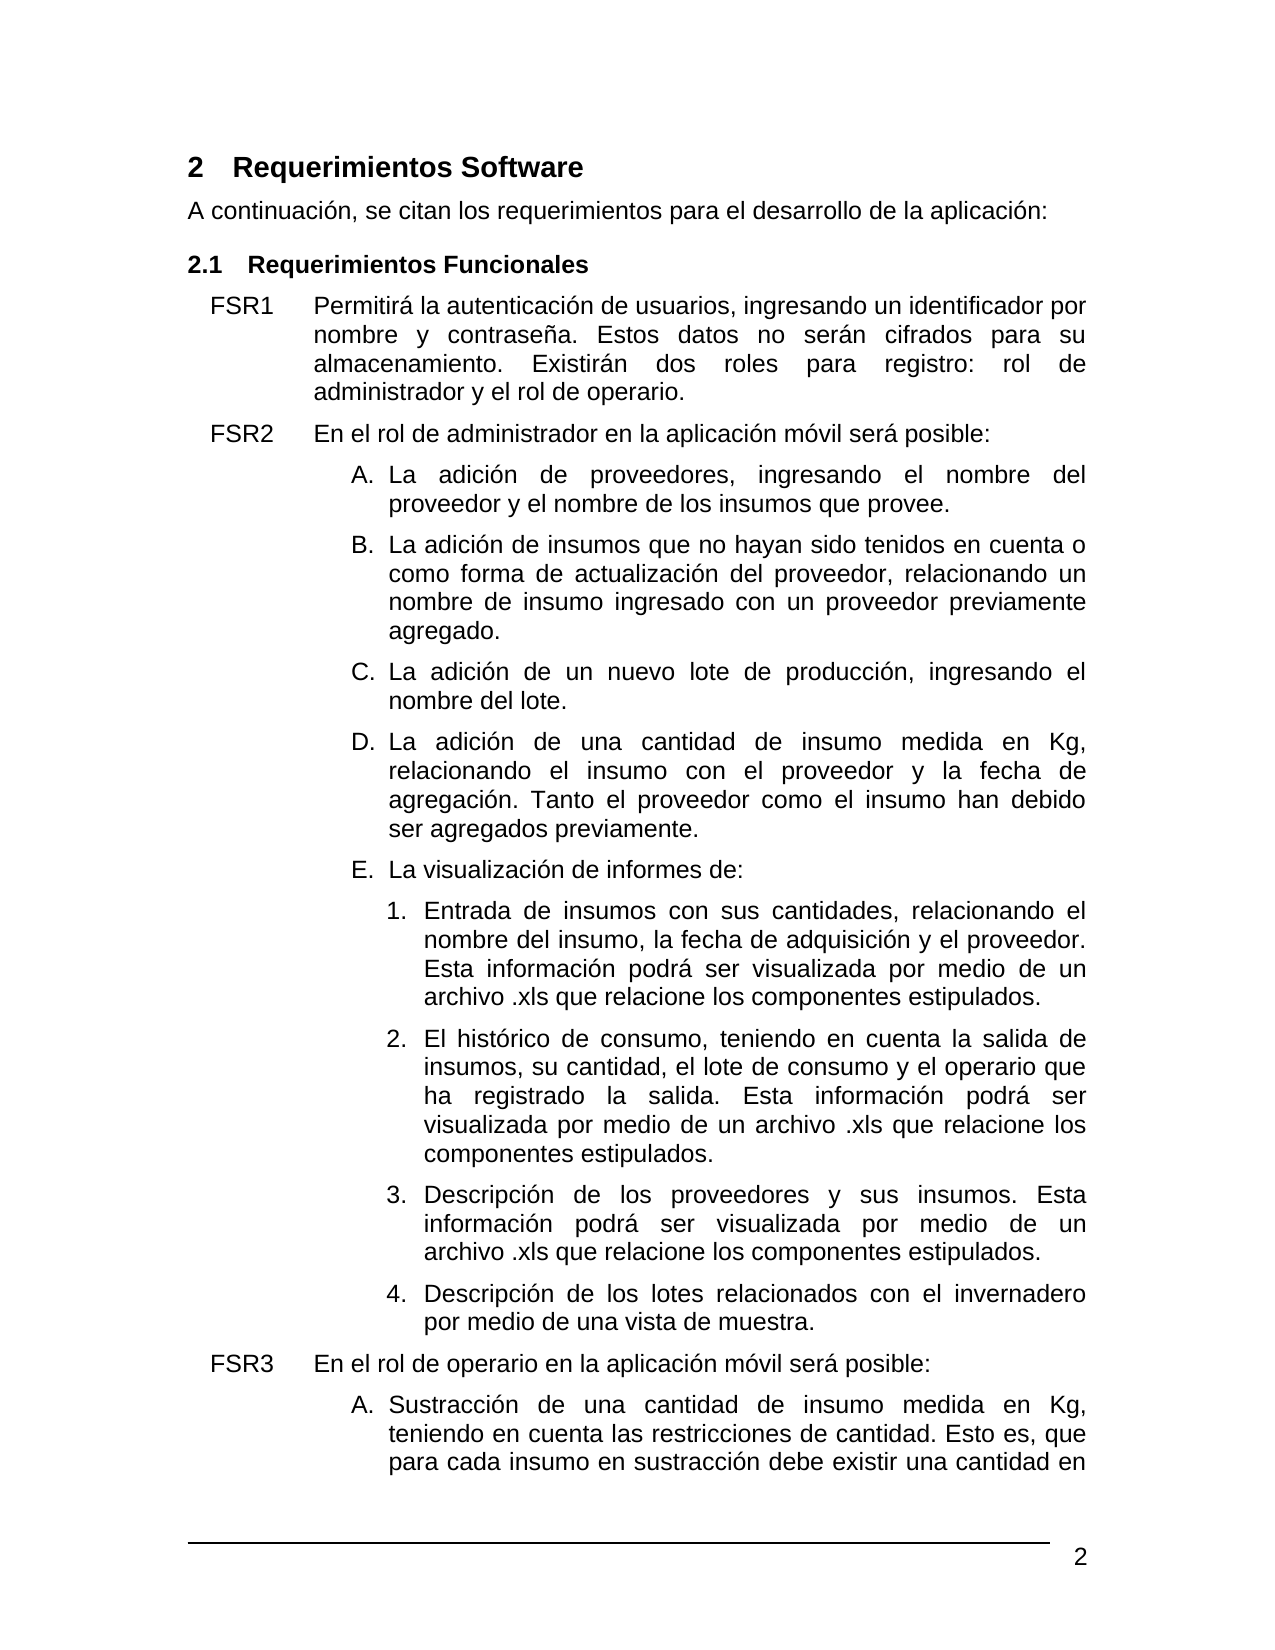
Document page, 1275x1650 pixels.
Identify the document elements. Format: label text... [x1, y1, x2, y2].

table_cell En el rol de administrador en la aplicación móvil será posible: La adición de proveedores, ingresando el nombre del proveedor y el nombre de los insumos que provee. La adición de insumos que no hayan sido tenidos en cuenta o como forma de actualización del proveedor, relacionando un nombre de insumo ingresado con un proveedor previamente agregado. La adición de un nuevo lote de producción, ingresando el nombre del lote. La adición de una cantidad de insumo medida en Kg, relacionando el insumo con el proveedor y la fecha de agregación. Tanto el proveedor como el insumo han debido ser agregados previamente. La visualización de informes de: Entrada de insumos con sus cantidades, relacionando el nombre del insumo, la fecha de adquisición y el proveedor. Esta información podrá ser visualizada por medio de un archivo .xls que relacione los componentes estipulados. El histórico de consumo, teniendo en cuenta la salida de insumos, su cantidad, el lote de consumo y el operario que ha registrado la salida. Esta información podrá ser visualizada por medio de un archivo .xls que relacione los componentes estipulados. Descripción de los proveedores y sus insumos. Esta información podrá ser visualizada por medio de un archivo .xls que relacione los componentes estipulados. Descripción de los lotes relacionados con el invernadero por medio de una vista de muestra. [302, 419, 1099, 1348]
subtitle Requerimientos Software [187, 150, 1087, 183]
text A continuación, se citan los requerimientos para el desarrollo de la aplicación: [187, 196, 1087, 225]
table_header FSR1 [199, 291, 302, 418]
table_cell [302, 1349, 1099, 1476]
table_cell FSR3 [199, 1349, 302, 1476]
table_cell FSR2 [199, 419, 302, 1348]
table_header Permitirá la autenticación de usuarios, ingresando un identificador por nombre y contraseña. Estos datos no serán cifrados para su almacenamiento. Existirán dos roles para registro: rol de administrador y el rol de operario. [302, 291, 1099, 418]
subtitle Requerimientos Funcionales [187, 250, 1087, 278]
